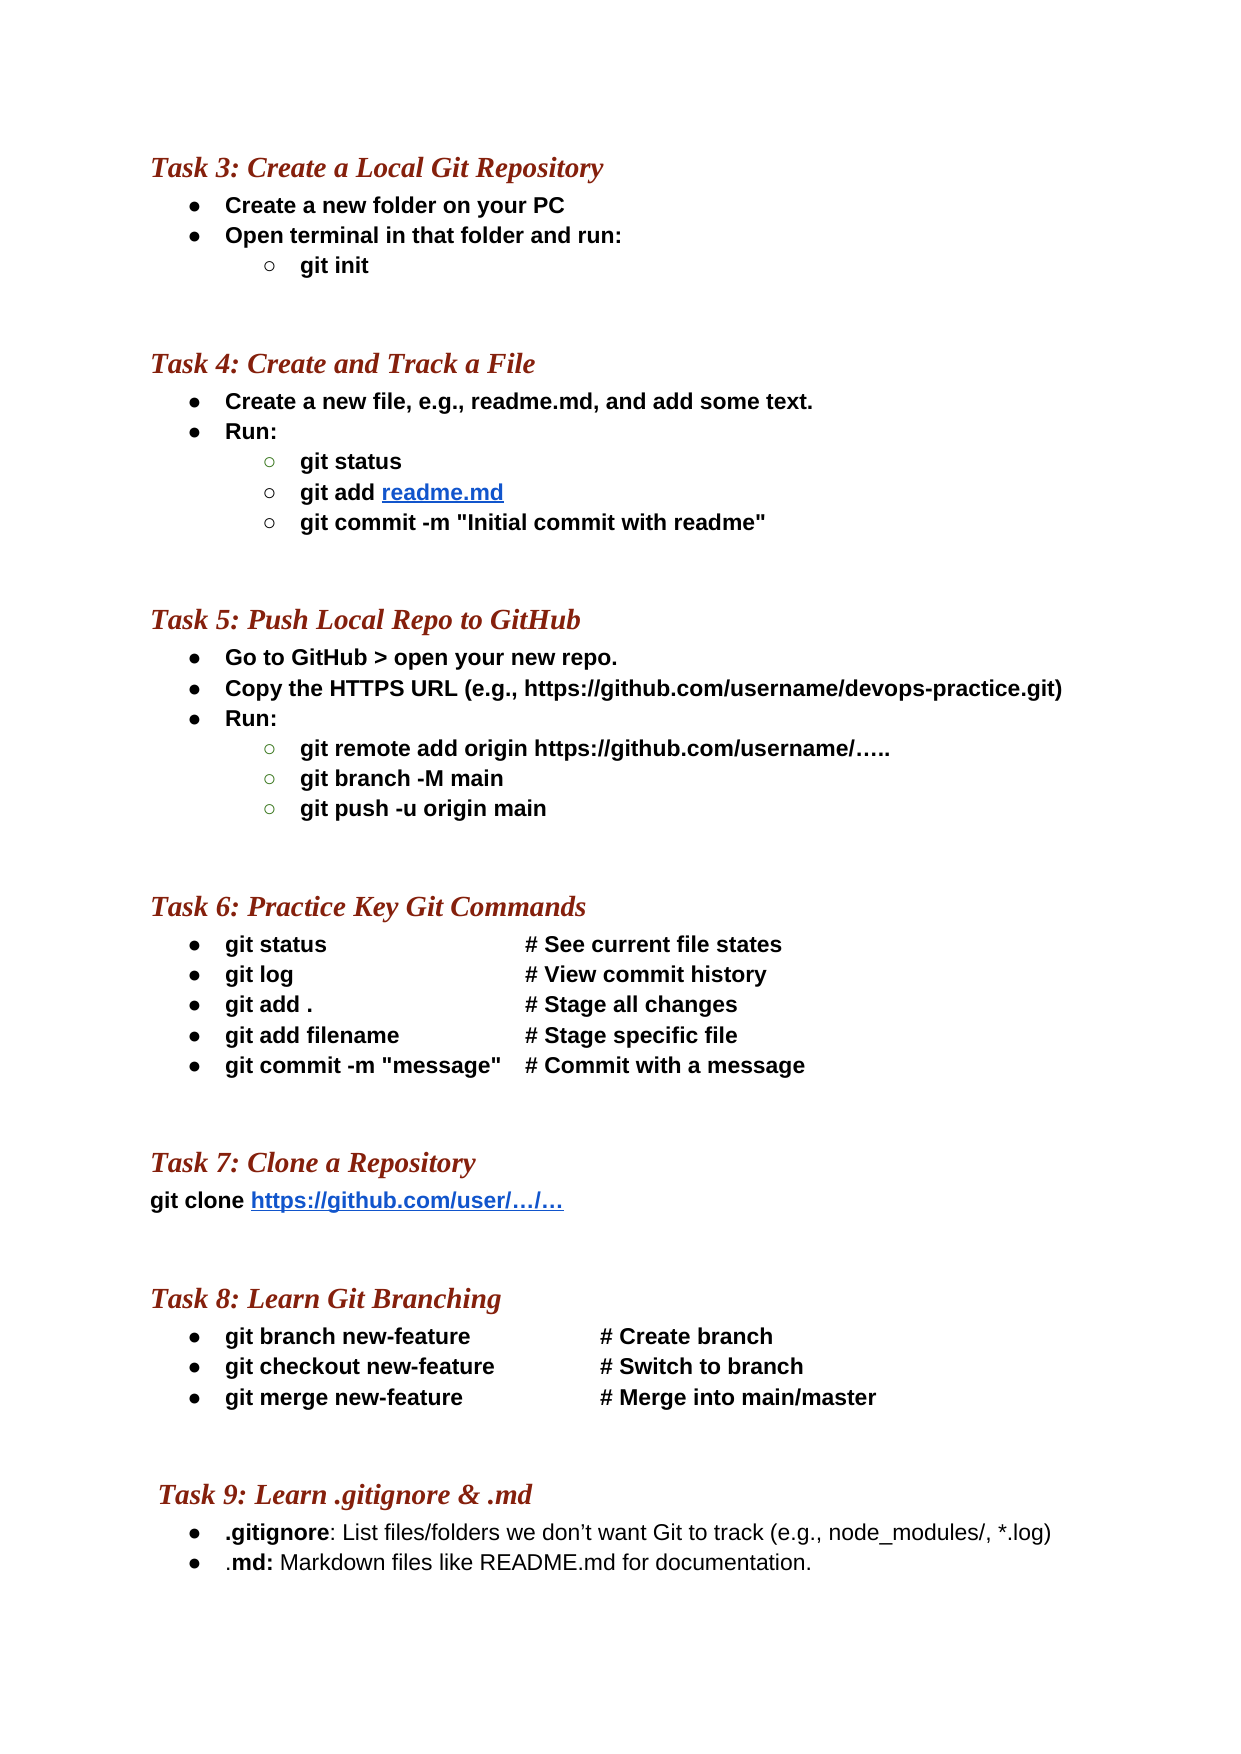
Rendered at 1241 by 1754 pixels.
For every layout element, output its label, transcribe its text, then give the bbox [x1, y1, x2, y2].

subtitle Task 7: Clone a Repository [150, 1146, 1090, 1179]
list Open terminal in that folder and run: [187, 222, 1090, 248]
list git branch new-feature # Create branch [187, 1323, 1090, 1349]
subtitle Task 8: Learn Git Branching [150, 1281, 1090, 1315]
list git checkout new-feature # Switch to branch [187, 1353, 1090, 1380]
list Create a new folder on your PC [187, 192, 1090, 218]
list git add . # Stage all changes [187, 991, 1090, 1018]
list Create a new file, e.g., readme.md, and add some text. [187, 388, 1090, 414]
text git clone https://github.com/user/…/… [150, 1187, 1090, 1214]
list git status [262, 448, 1090, 475]
subtitle Task 6: Practice Key Git Commands [150, 889, 1090, 923]
list .gitignore: List files/folders we don’t want Git to track (e.g., node_modules/, *.log) [187, 1519, 1090, 1546]
list git merge new-feature # Merge into main/master [187, 1383, 1090, 1410]
subtitle Task 3: Create a Local Git Repository [150, 150, 1090, 183]
list git add readme.md [262, 478, 1090, 505]
subtitle Task 4: Create and Track a File [150, 346, 1090, 379]
list git commit -m "message" # Commit with a message [187, 1052, 1090, 1078]
subtitle Task 9: Learn .gitignore & .md [150, 1477, 1090, 1511]
list Run: [187, 418, 1090, 444]
list git push -u origin main [262, 795, 1090, 822]
list .md: Markdown files like README.md for documentation. [187, 1549, 1090, 1576]
list git init [262, 252, 1090, 279]
list git status # See current file states [187, 931, 1090, 957]
list git log # View commit history [187, 961, 1090, 988]
list Go to GitHub > open your new repo. [187, 644, 1090, 671]
subtitle Task 5: Push Local Repo to GitHub [150, 602, 1090, 636]
list Run: [187, 705, 1090, 731]
list git commit -m "Initial commit with readme" [262, 509, 1090, 535]
list git add filename # Stage specific file [187, 1022, 1090, 1048]
list Copy the HTTPS URL (e.g., https://github.com/username/devops-practice.git) [187, 674, 1090, 701]
list git remote add origin https://github.com/username/….. [262, 735, 1090, 761]
list git branch -M main [262, 765, 1090, 792]
